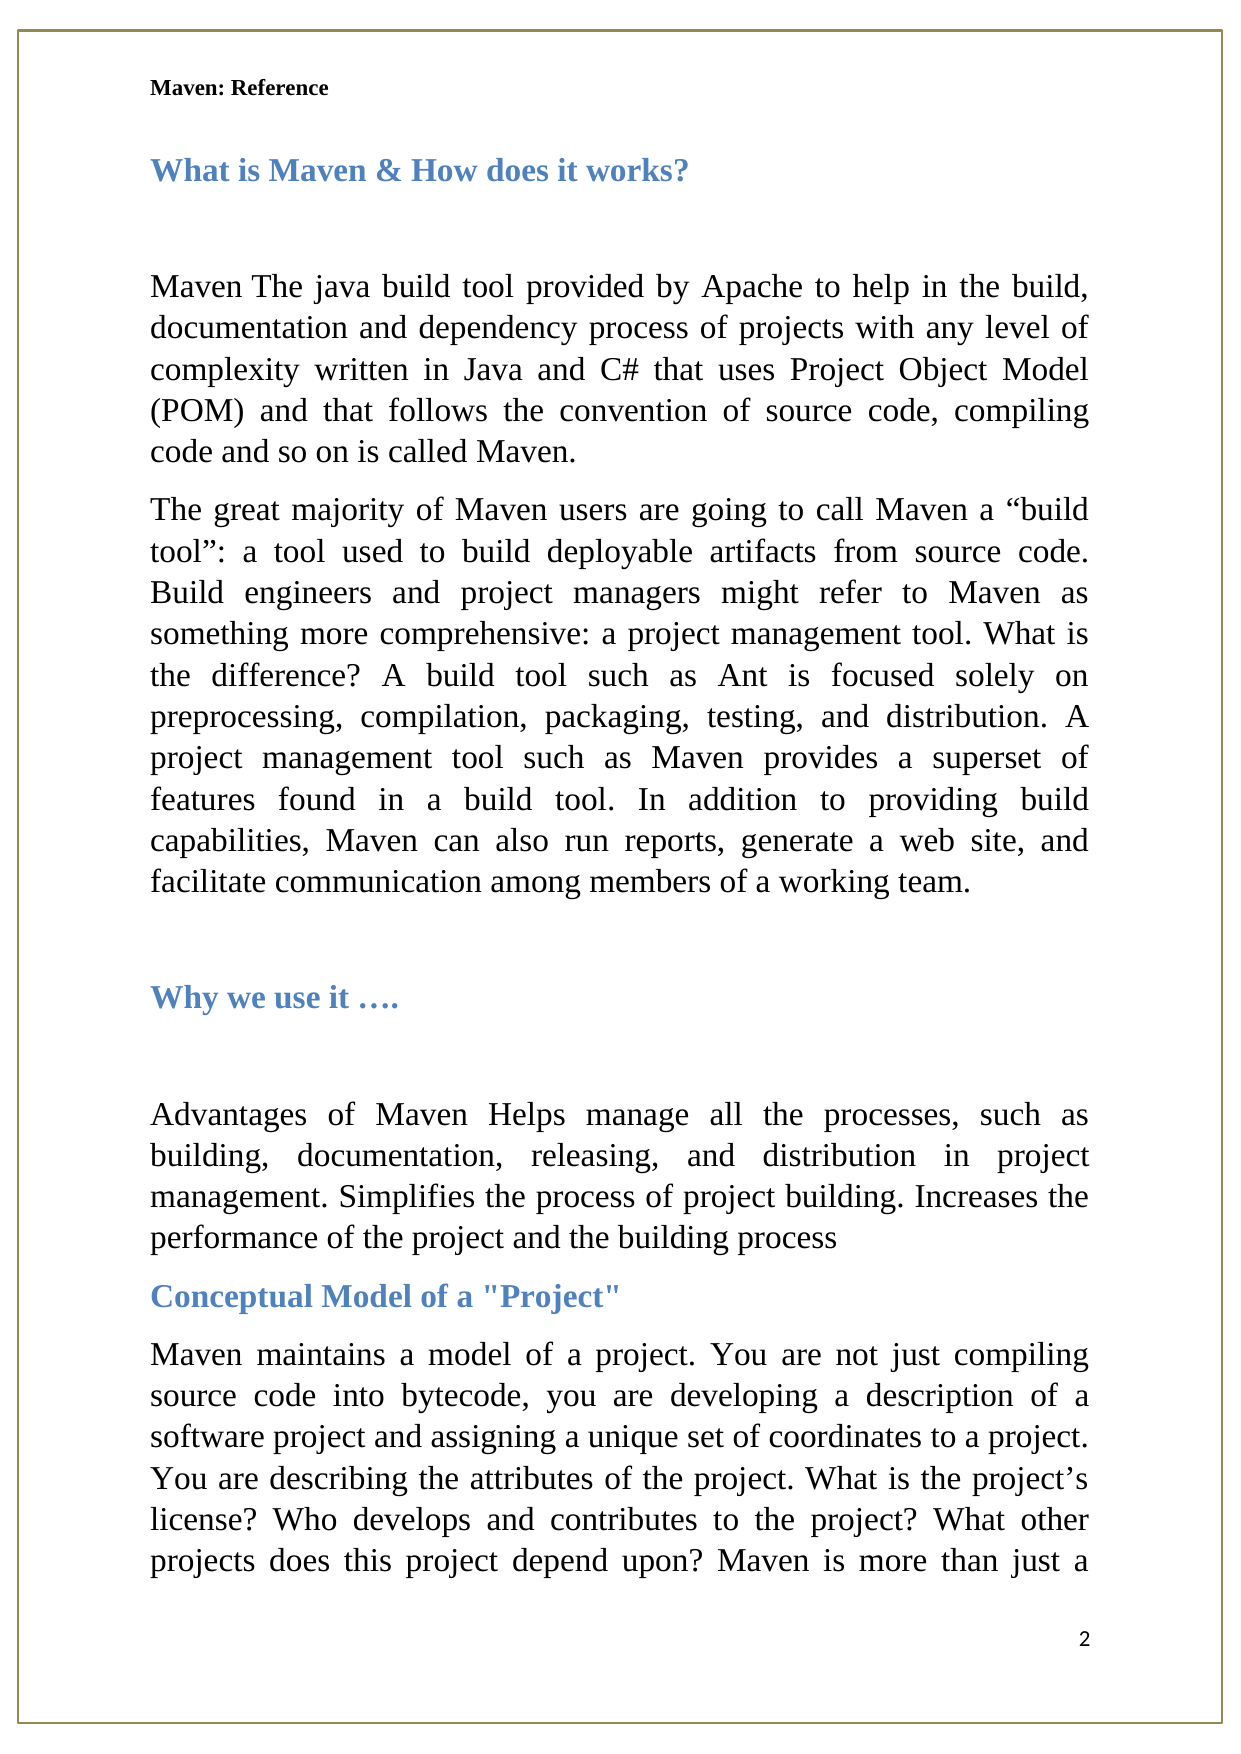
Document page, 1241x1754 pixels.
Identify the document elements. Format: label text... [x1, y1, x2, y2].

text Why we use it …. [150, 978, 1090, 1016]
text What is Maven & How does it works? [150, 150, 1090, 188]
text Advantages of Maven Helps manage all the processes, such as building, documentation, releasing, and distribution in project management. Simplifies the process of project building. Increases the performance of the project and the building process [150, 1215, 1090, 1256]
text Maven The java build tool provided by Apache to help in the build, documentation and dependency process of projects with any level of complexity written in Java and C# that uses Project Object Model (POM) and that follows the convention of source code, compiling code and so on is called Maven. [150, 428, 1090, 470]
text The great majority of Maven users are going to call Maven a “build tool”: a tool used to build deployable artifacts from source code. Build engineers and project managers might refer to Maven as something more comprehensive: a project management tool. What is the difference? A build tool such as Ant is focused solely on preprocessing, compilation, packaging, testing, and distribution. A project management tool such as Maven provides a superset of features found in a build tool. In addition to providing build capabilities, Maven can also run reports, generate a web site, and facilitate communication among members of a working team. [150, 489, 1090, 900]
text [150, 1334, 1090, 1579]
text Conceptual Model of a "Project" [150, 1276, 1090, 1314]
